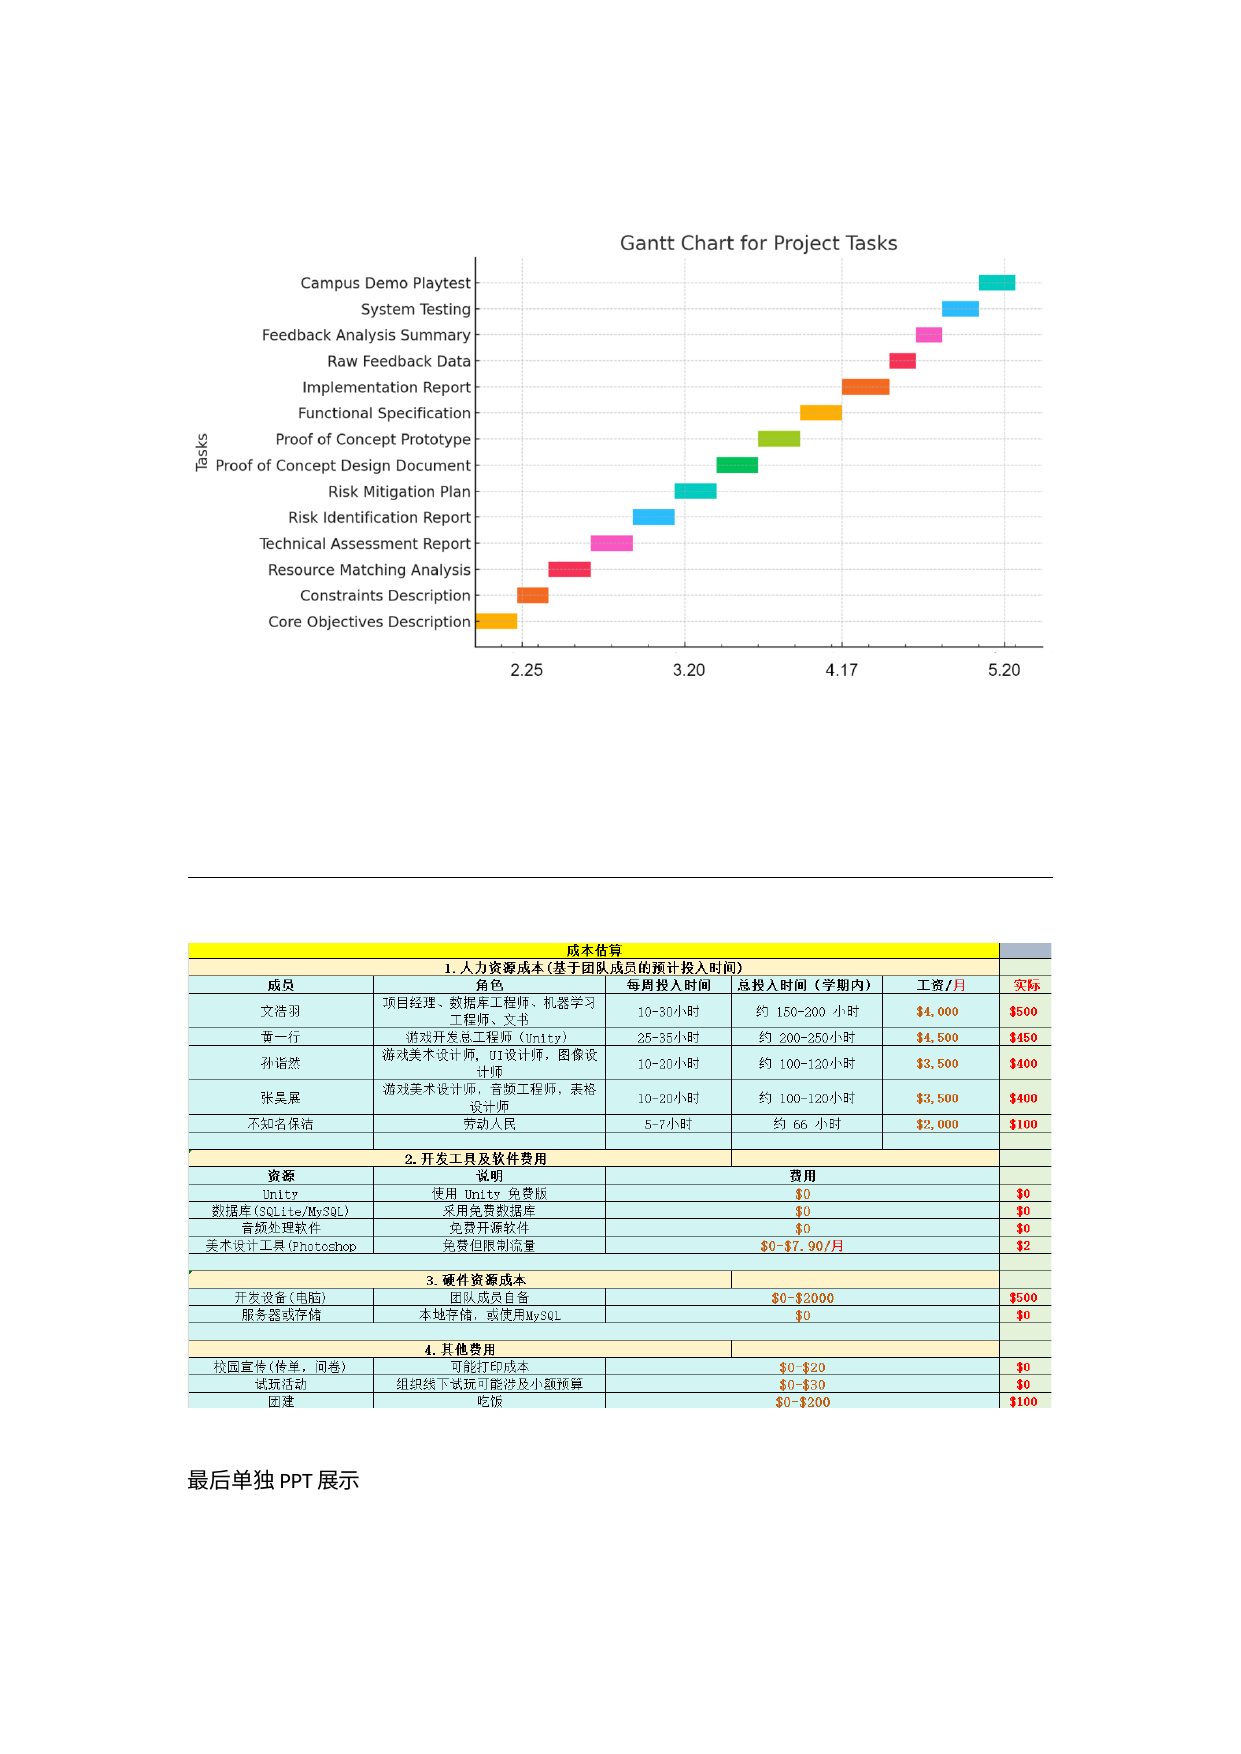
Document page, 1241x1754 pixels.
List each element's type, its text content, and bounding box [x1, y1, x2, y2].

list 最后单独PPT展示 [187, 1463, 1053, 1496]
picture [187, 227, 1052, 741]
picture [187, 943, 1052, 1408]
